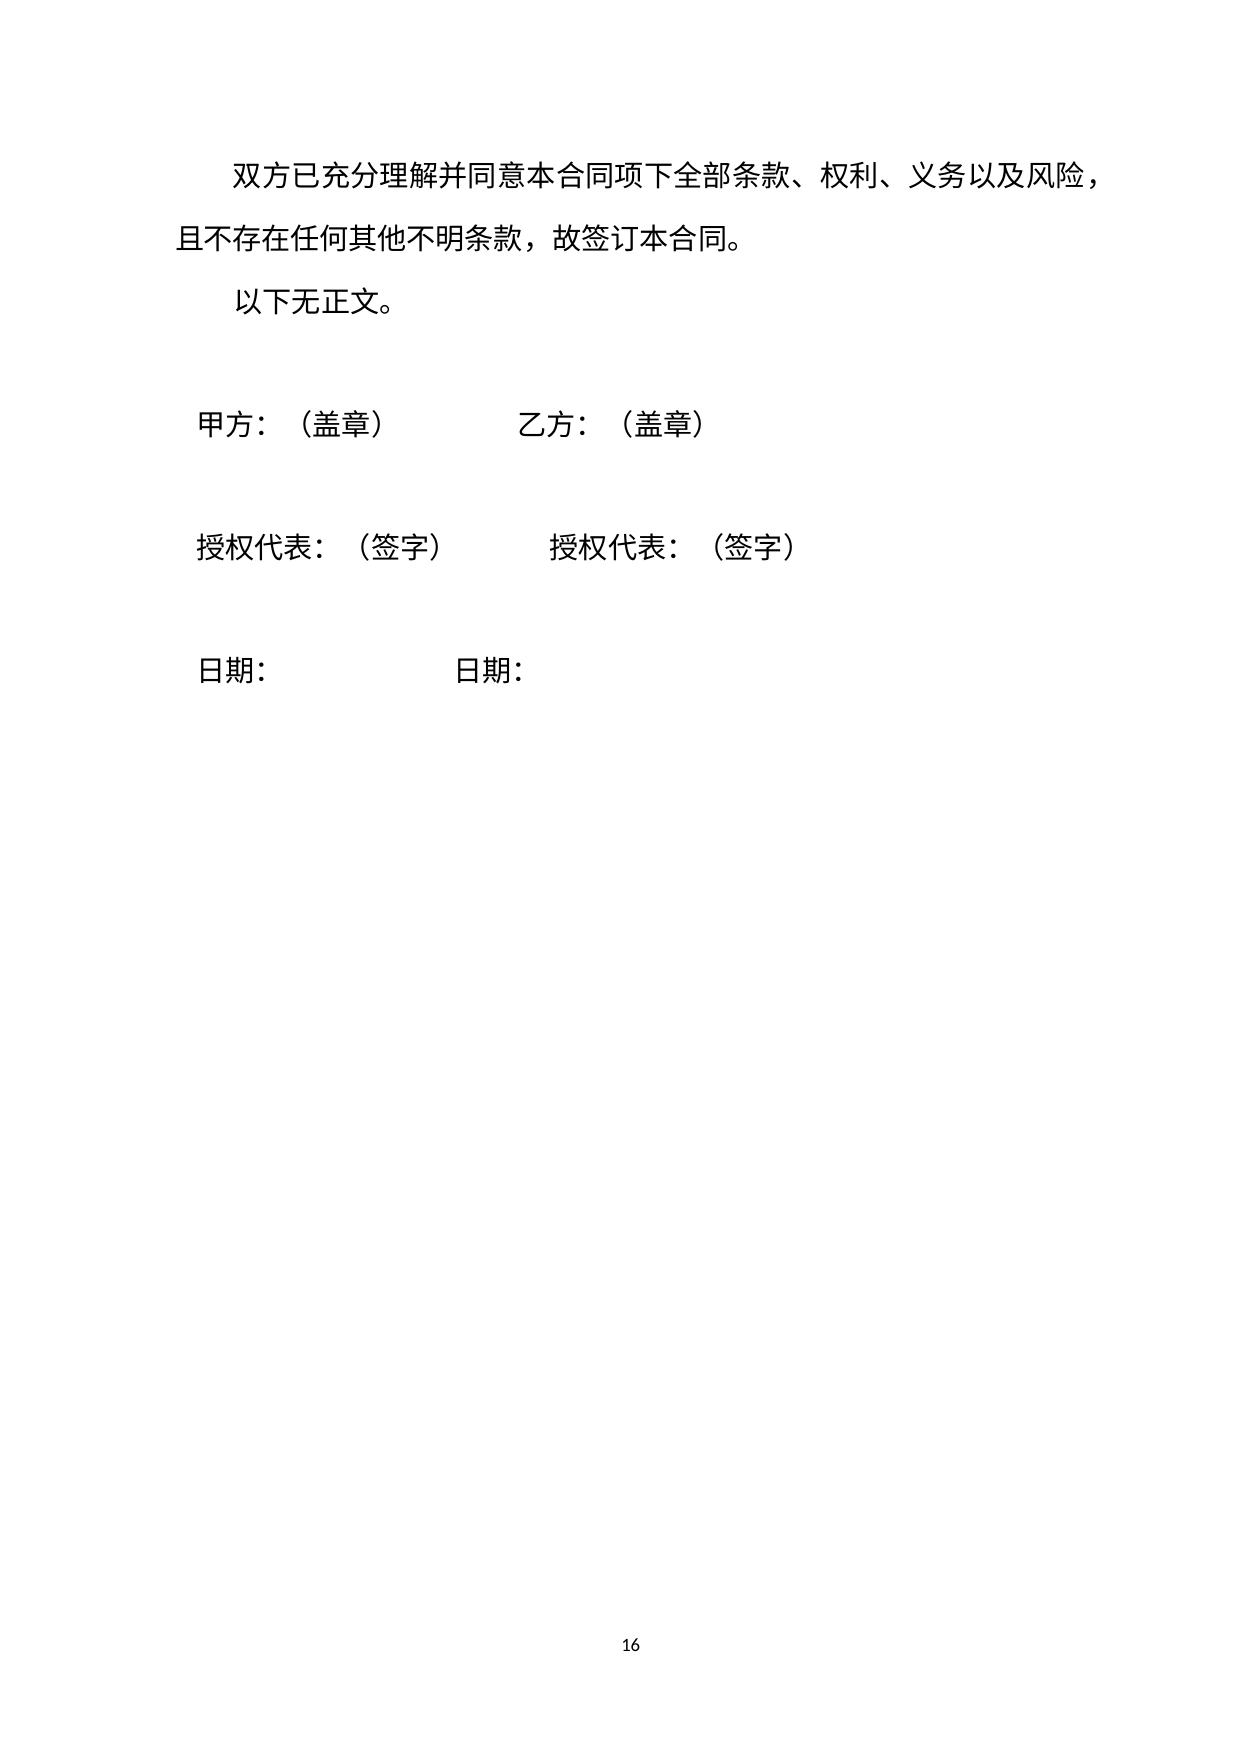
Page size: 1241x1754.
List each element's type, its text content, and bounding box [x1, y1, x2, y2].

text 授权代表：（签字） 授权代表：（签字） [175, 525, 1086, 567]
text 双方已充分理解并同意本合同项下全部条款、权利、义务以及风险，且不存在任何其他不明条款，故签订本合同。 [175, 152, 1086, 258]
text 以下无正文。 [175, 279, 1086, 321]
text 甲方：（盖章） 乙方：（盖章） [175, 402, 1086, 444]
text 日期： 日期： [175, 648, 1086, 690]
